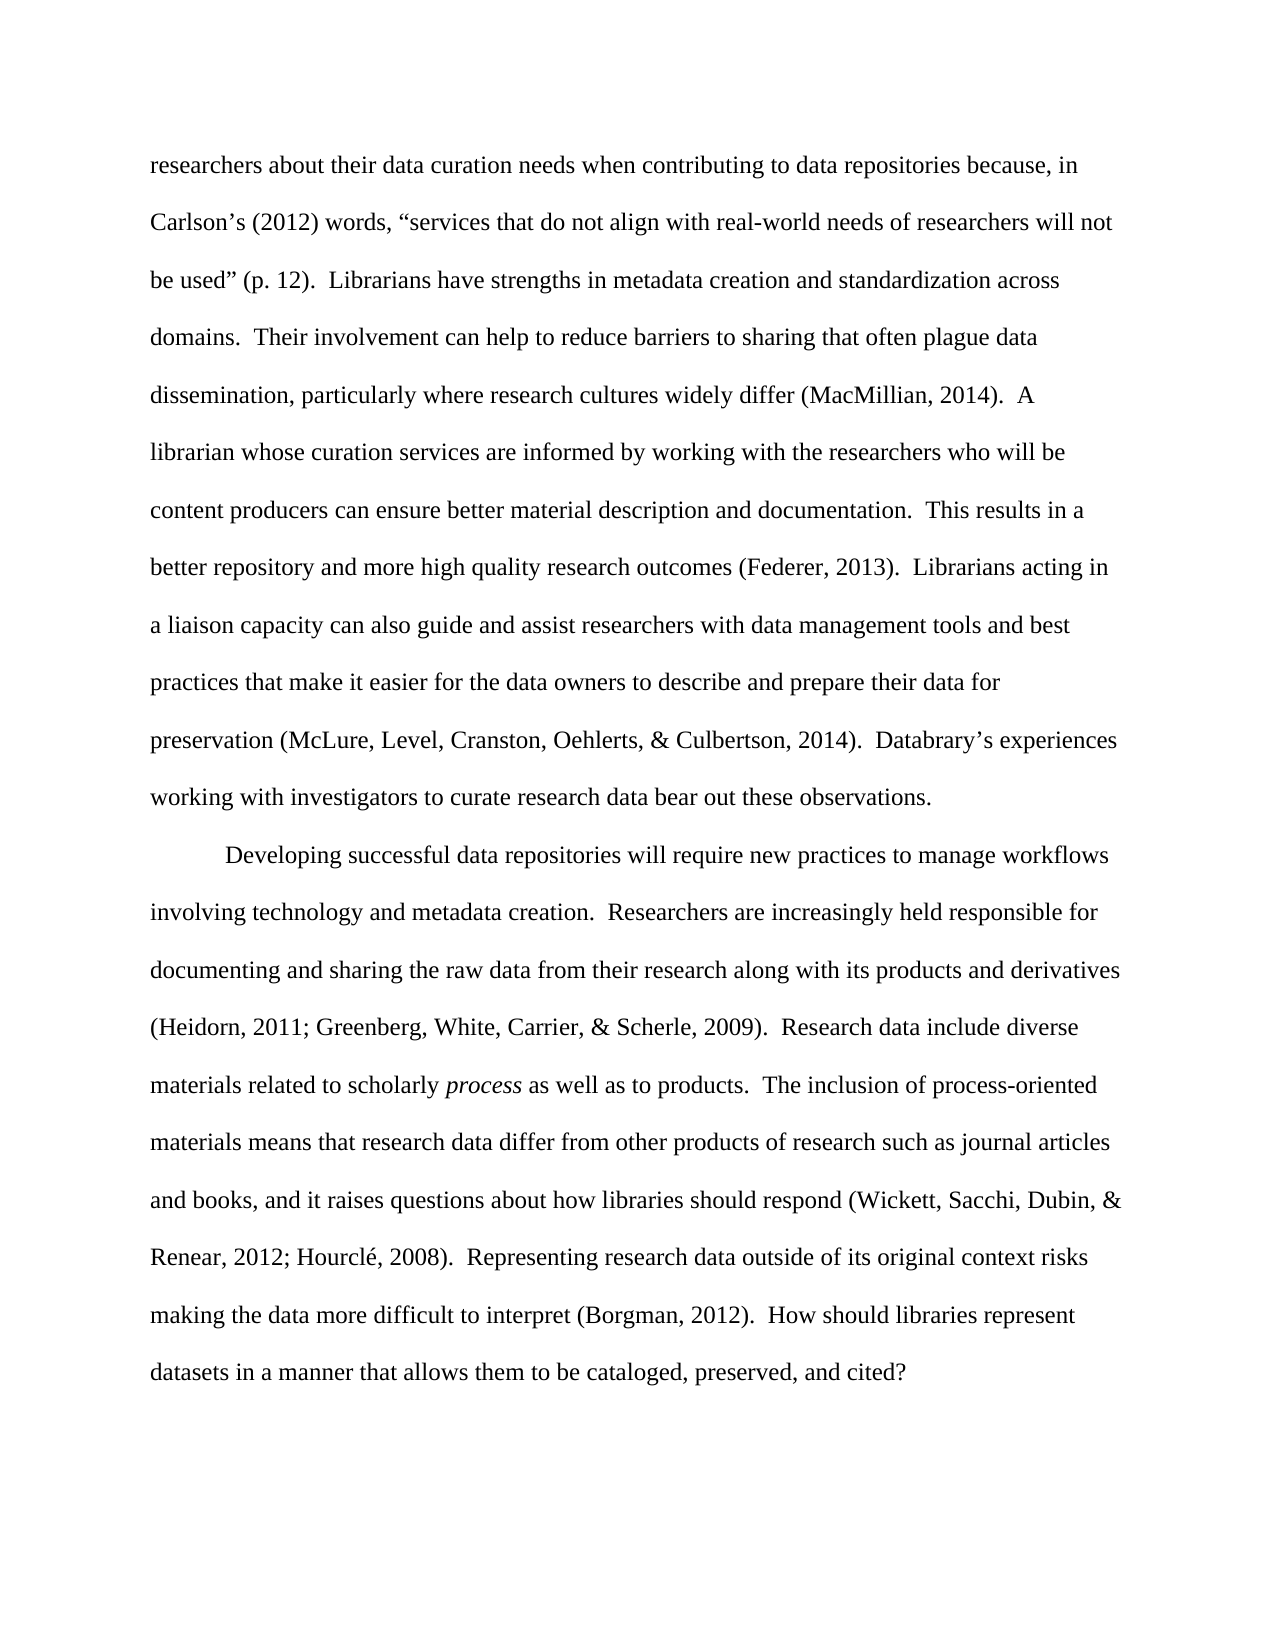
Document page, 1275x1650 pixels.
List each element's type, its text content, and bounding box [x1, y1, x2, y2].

text Developing successful data repositories will require new practices to manage workflows involving technology and metadata creation. Researchers are increasingly held responsible for documenting and sharing the raw data from their research along with its products and derivatives (Heidorn, 2011; Greenberg, White, Carrier, & Scherle, 2009). Research data include diverse materials related to scholarly process as well as to products. The inclusion of process-oriented materials means that research data differ from other products of research such as journal articles and books, and it raises questions about how libraries should respond (Wickett, Sacchi, Dubin, & Renear, 2012; Hourclé, 2008). Representing research data outside of its original context risks making the data more difficult to interpret (Borgman, 2012). How should libraries represent datasets in a manner that allows them to be cataloged, preserved, and cited? [150, 840, 1125, 1386]
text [150, 150, 1125, 811]
